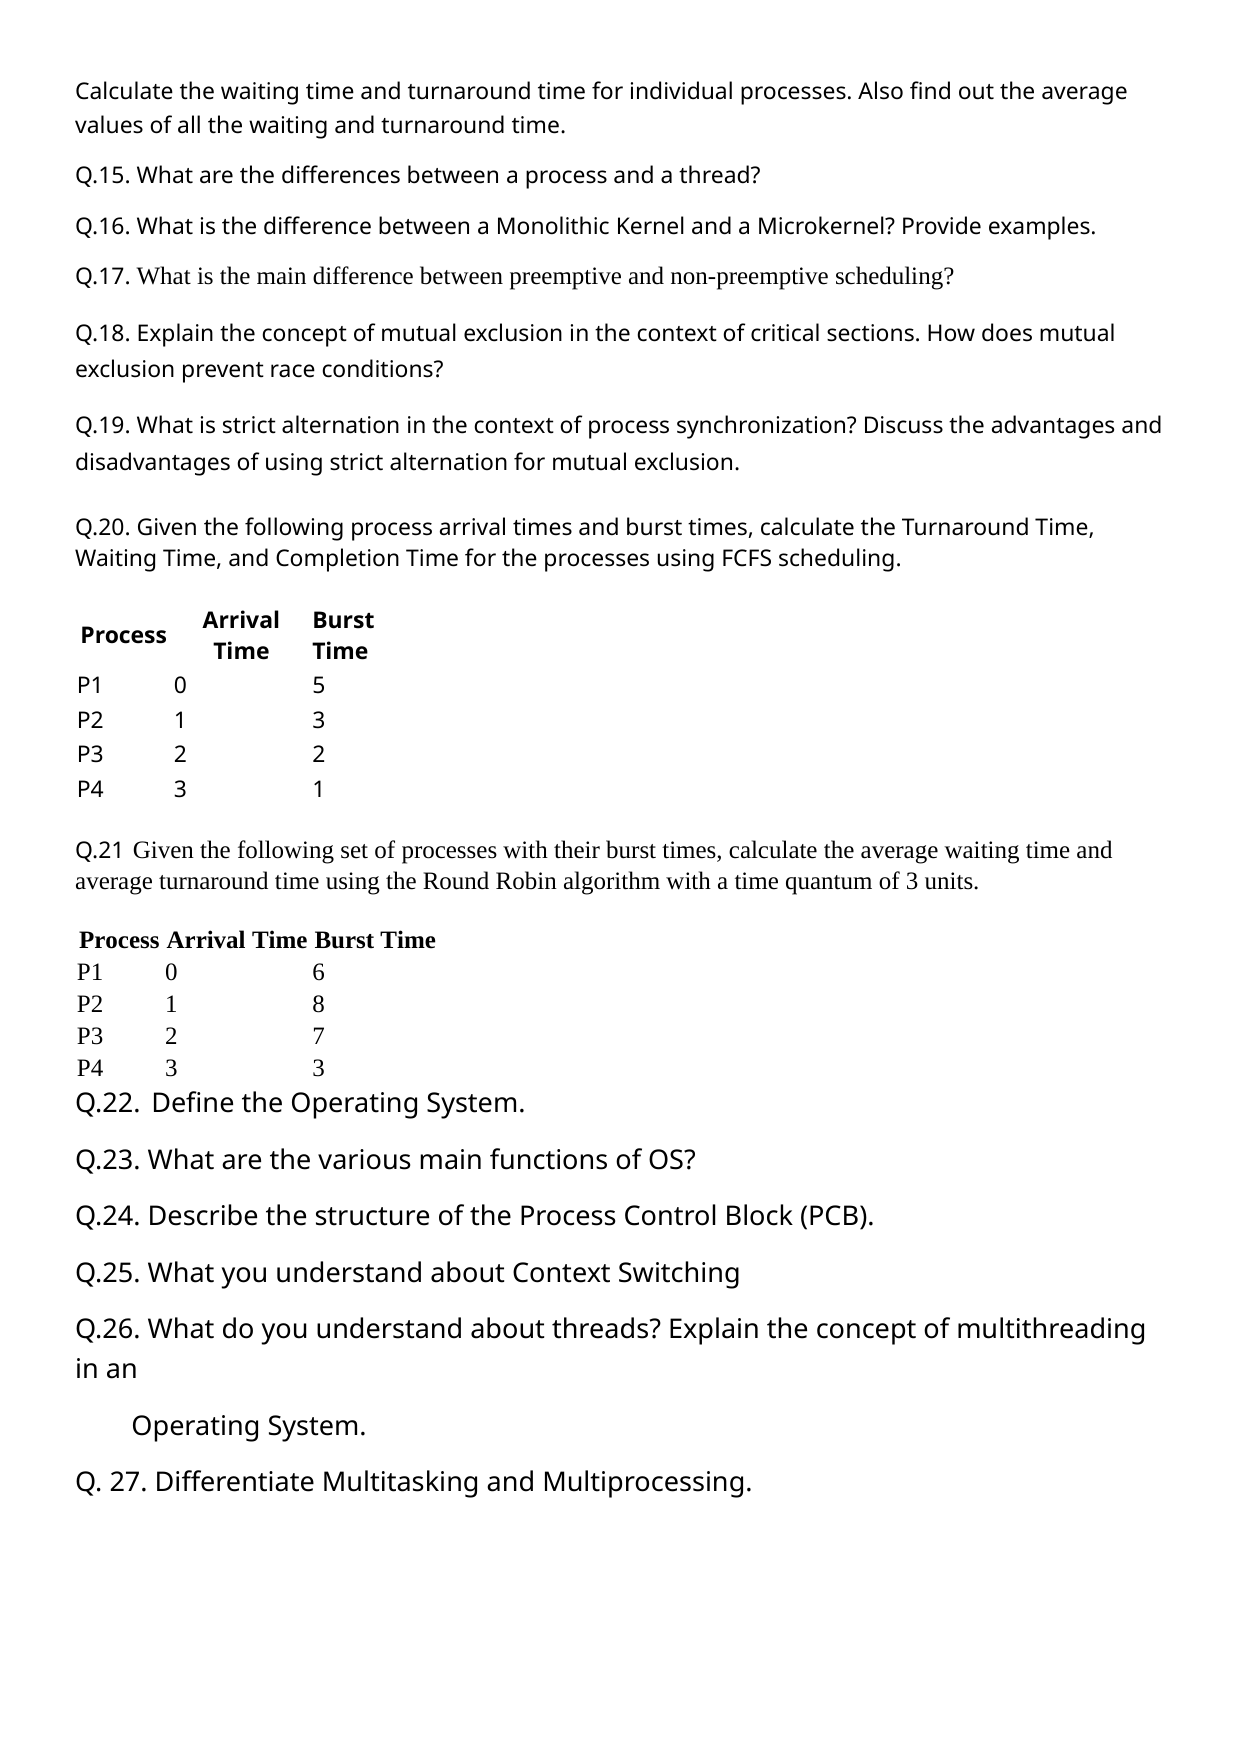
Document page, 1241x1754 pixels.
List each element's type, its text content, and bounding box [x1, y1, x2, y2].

table_cell 1 [310, 771, 438, 805]
text Q.25. What you understand about Context Switching [75, 1253, 1165, 1290]
table_cell P1 [75, 956, 163, 987]
table_cell 0 [163, 956, 310, 987]
table_header Arrival Time [172, 602, 310, 668]
table_header Process [75, 924, 163, 956]
table_cell 1 [163, 988, 310, 1019]
text Q.24. Describe the structure of the Process Control Block (PCB). [75, 1197, 1165, 1234]
table_cell 2 [163, 1019, 310, 1051]
text Calculate the waiting time and turnaround time for individual processes. Also find out the average values of all the waiting and turnaround time. [75, 75, 1165, 140]
table_cell 0 [172, 668, 310, 702]
table_cell 1 [172, 702, 310, 737]
table_cell 7 [310, 1019, 440, 1051]
table_cell P3 [75, 737, 172, 771]
table_cell 3 [172, 771, 310, 805]
text Q.20. Given the following process arrival times and burst times, calculate the Turnaround Time, Waiting Time, and Completion Time for the processes using FCFS scheduling. [75, 511, 1165, 573]
text Q.21 Given the following set of processes with their burst times, calculate the average waiting time and average turnaround time using the Round Robin algorithm with a time quantum of 3 units. [75, 834, 1165, 894]
table_header Burst Time [310, 602, 438, 668]
text Q.19. What is strict alternation in the context of process synchronization? Discuss the advantages and disadvantages of using strict alternation for mutual exclusion. [75, 409, 1165, 477]
text Operating System. [75, 1406, 1165, 1443]
text Q.23. What are the various main functions of OS? [75, 1140, 1165, 1177]
table_cell 3 [163, 1051, 310, 1083]
table_header Process [75, 602, 172, 668]
table_cell P3 [75, 1019, 163, 1051]
text Q.26. What do you understand about threads? Explain the concept of multithreading in an [75, 1310, 1165, 1386]
table_cell P2 [75, 988, 163, 1019]
table_cell P2 [75, 702, 172, 737]
table_cell 5 [310, 668, 438, 702]
table_header Burst Time [310, 924, 440, 956]
table_header Arrival Time [163, 924, 310, 956]
table_cell P4 [75, 1051, 163, 1083]
text Q.17. What is the main difference between preemptive and non-preemptive scheduling? [75, 260, 1165, 291]
table_cell P4 [75, 771, 172, 805]
text Q.22. Define the Operating System. [75, 1083, 1165, 1120]
table_cell 2 [310, 737, 438, 771]
text Q.15. What are the differences between a process and a thread? [75, 159, 1165, 190]
table_cell 2 [172, 737, 310, 771]
text Q.18. Explain the concept of mutual exclusion in the context of critical sections. How does mutual exclusion prevent race conditions? [75, 317, 1165, 384]
table_cell P1 [75, 668, 172, 702]
table_cell 8 [310, 988, 440, 1019]
table_cell 3 [310, 1051, 440, 1083]
table_cell 3 [310, 702, 438, 737]
table_cell 6 [310, 956, 440, 987]
text Q. 27. Differentiate Multitasking and Multiprocessing. [75, 1462, 1165, 1499]
text Q.16. What is the difference between a Monolithic Kernel and a Microkernel? Provide examples. [75, 209, 1165, 241]
